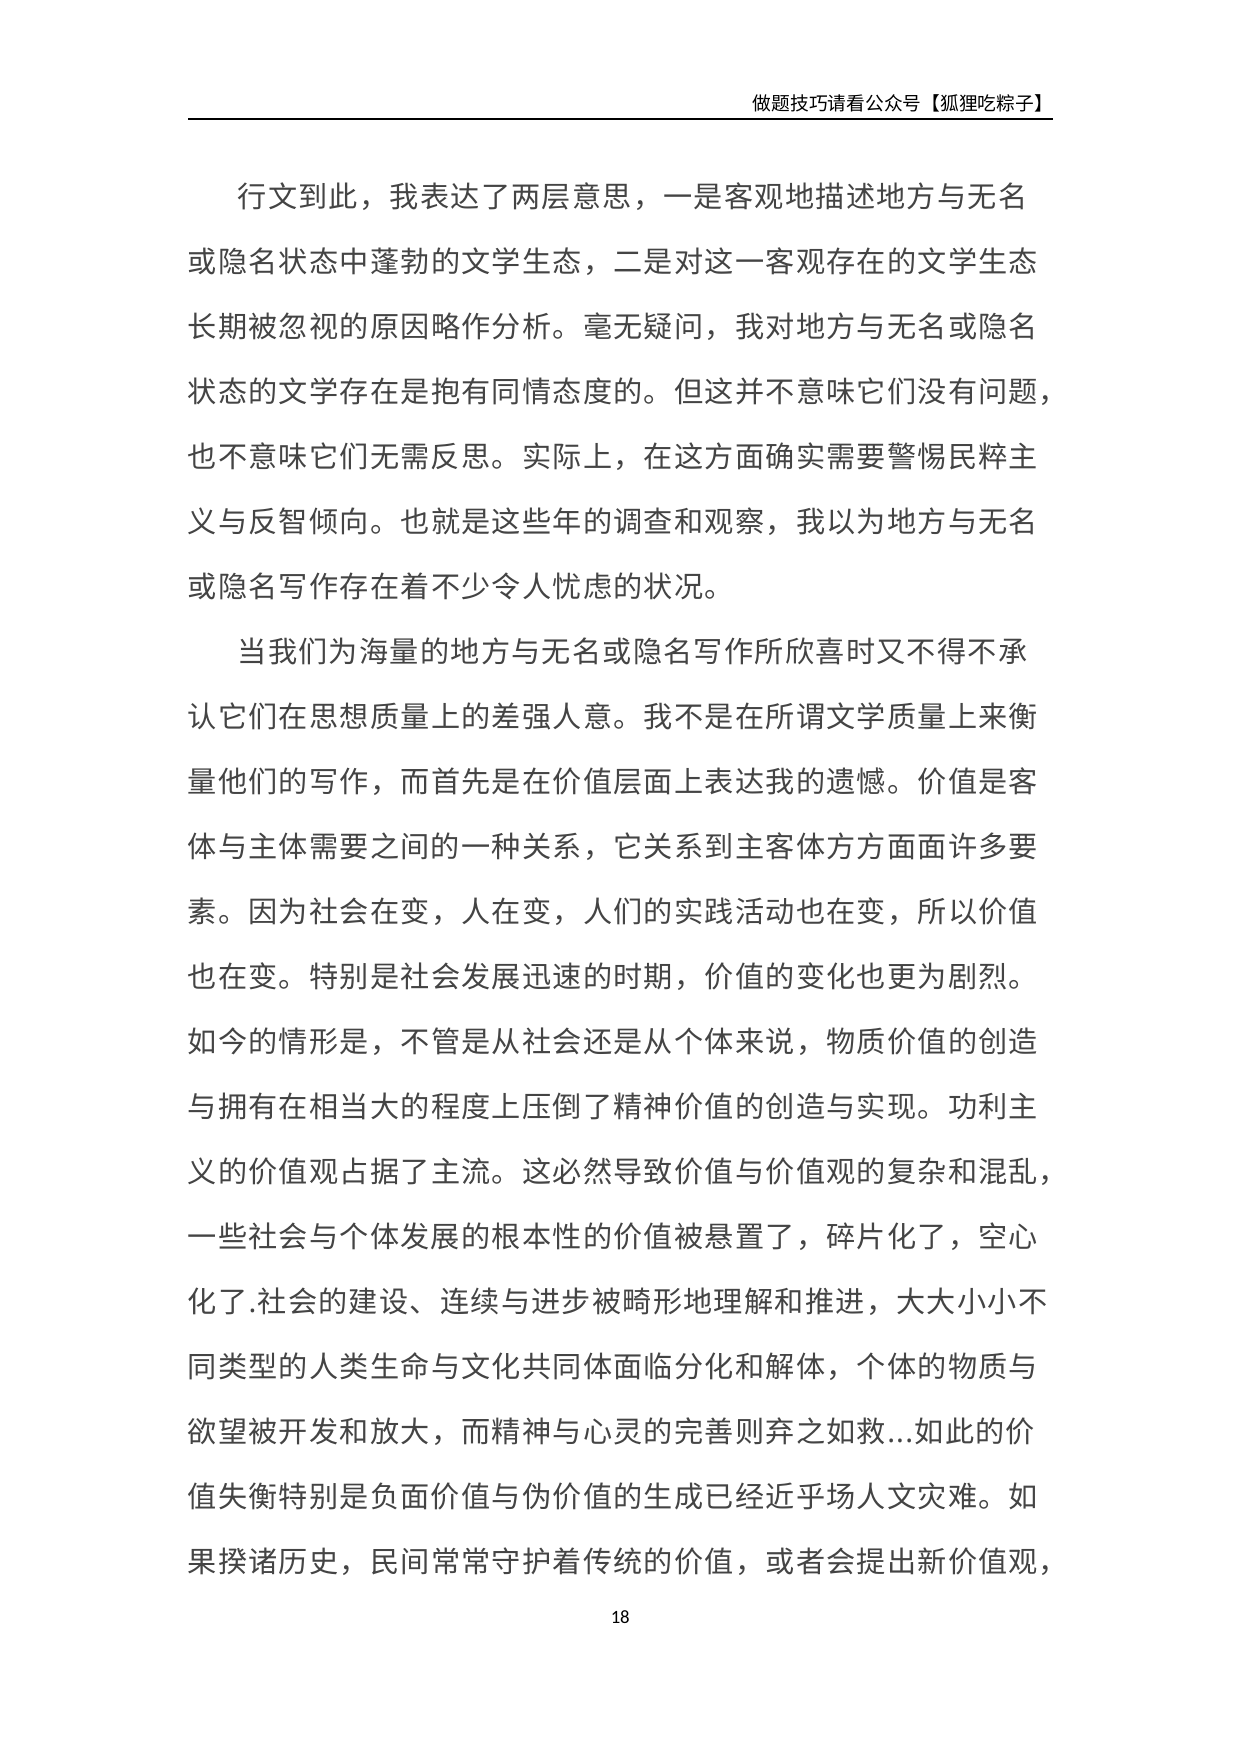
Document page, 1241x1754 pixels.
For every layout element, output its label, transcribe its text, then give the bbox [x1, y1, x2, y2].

text 行文到此，我表达了两层意思，一是客观地描述地方与无名或隐名状态中蓬勃的文学生态，二是对这一客观存在的文学生态长期被忽视的原因略作分析。毫无疑问，我对地方与无名或隐名状态的文学存在是抱有同情态度的。但这并不意味它们没有问题，也不意味它们无需反思。实际上，在这方面确实需要警惕民粹主义与反智倾向。也就是这些年的调查和观察，我以为地方与无名或隐名写作存在着不少令人忧虑的状况。 [187, 162, 1053, 617]
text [187, 617, 1053, 1592]
